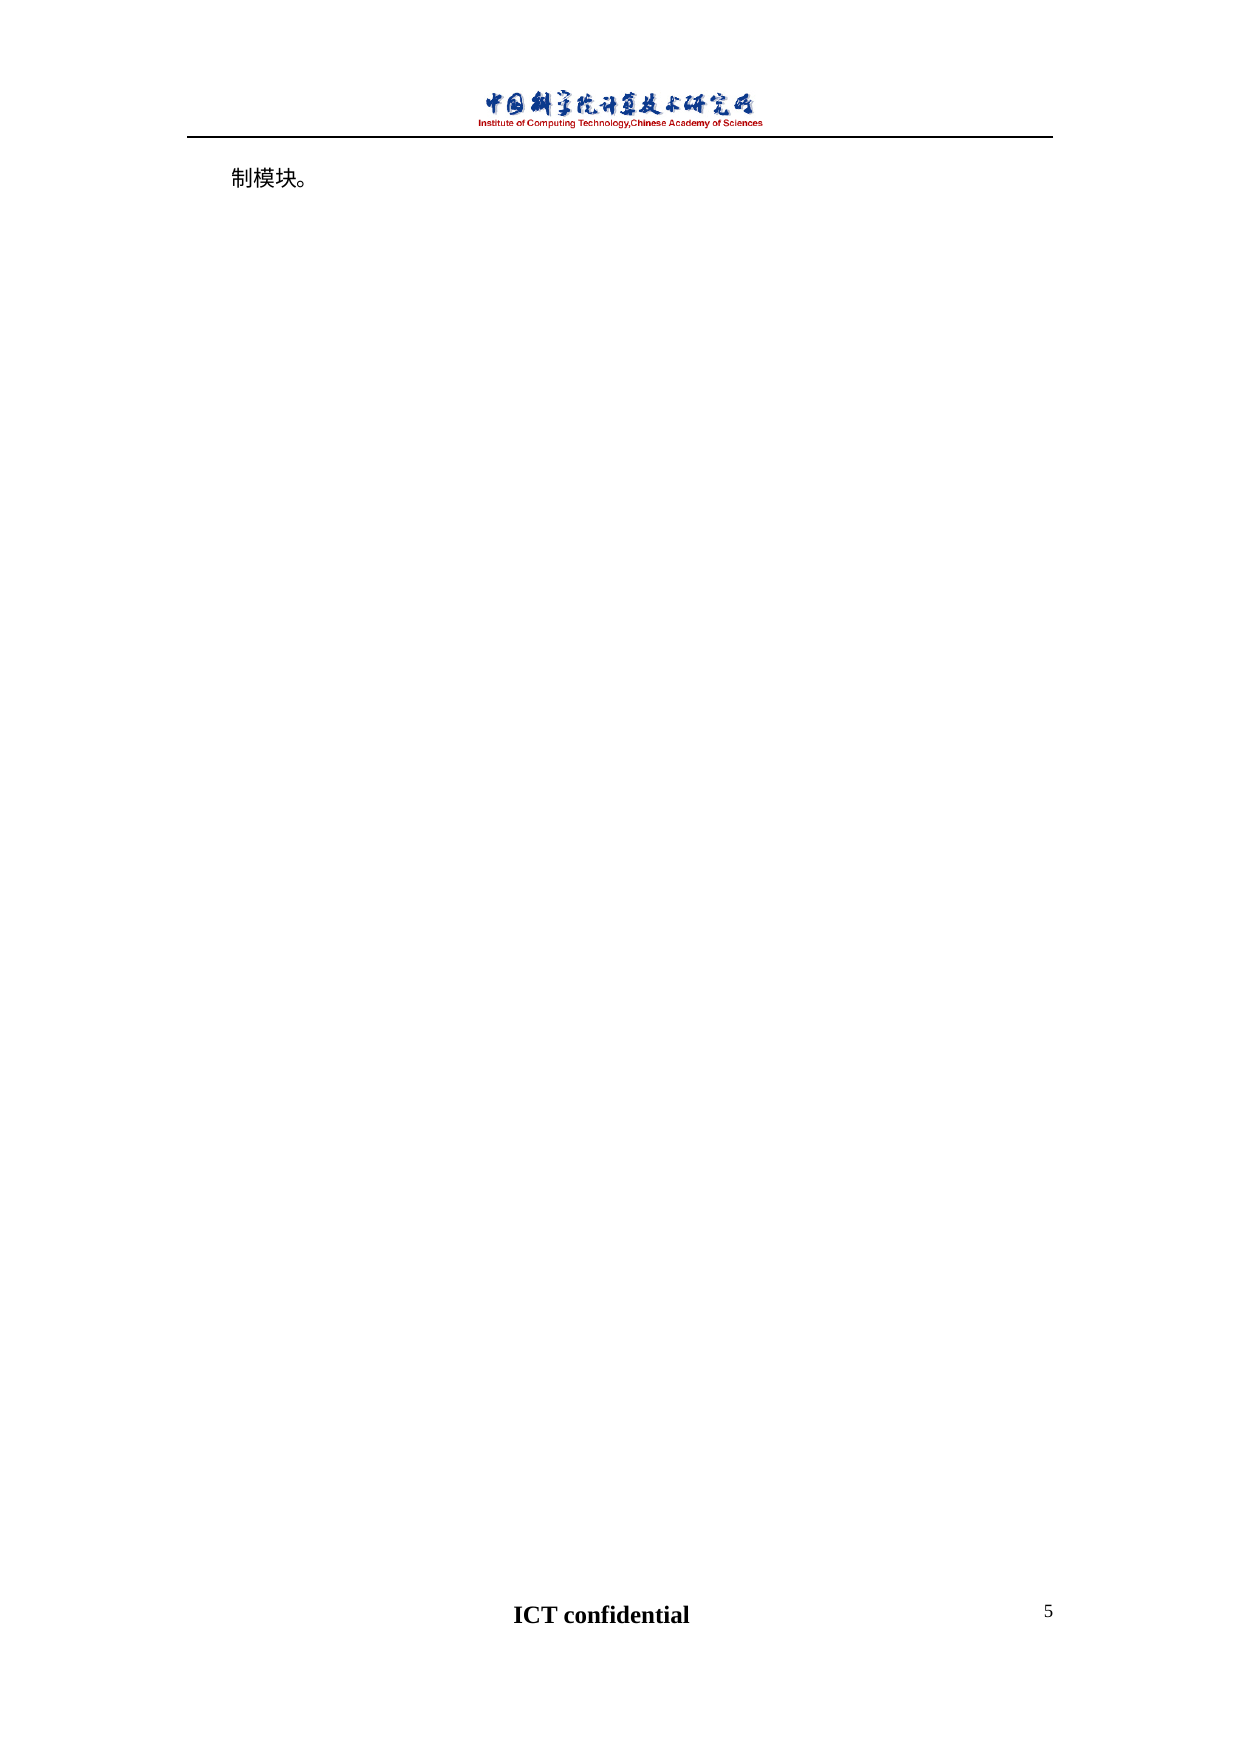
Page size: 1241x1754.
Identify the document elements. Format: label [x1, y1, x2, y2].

text [231, 160, 1053, 193]
picture [476, 88, 764, 134]
